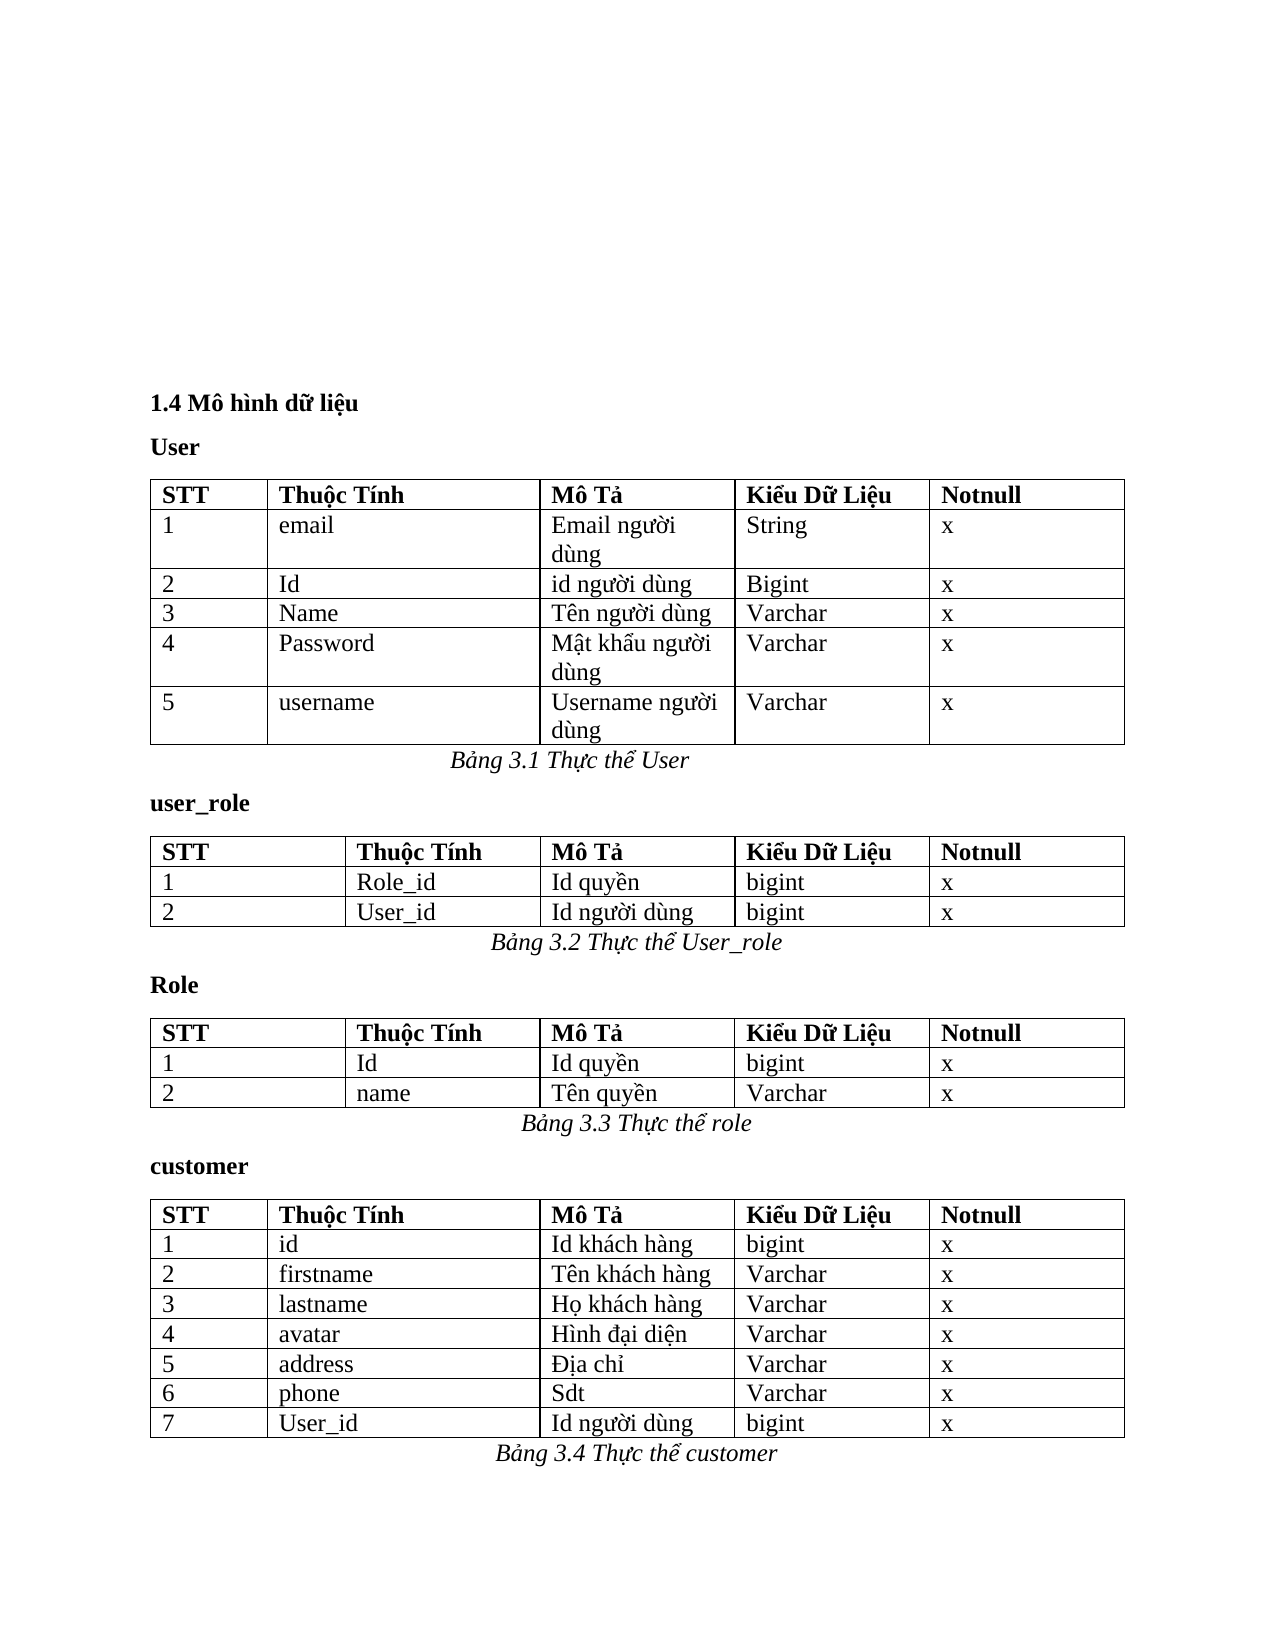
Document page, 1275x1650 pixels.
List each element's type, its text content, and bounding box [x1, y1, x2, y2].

table_cell 1 [151, 510, 267, 568]
table_header Kiểu Dữ Liệu [736, 837, 929, 866]
table_cell id [268, 1230, 539, 1258]
table_header Mô Tả [541, 480, 734, 509]
table_header Thuộc Tính [346, 837, 540, 866]
table_cell User_id [346, 897, 540, 926]
table_cell 7 [151, 1408, 267, 1437]
table_cell Id người dùng [541, 897, 734, 926]
table_cell 3 [151, 1289, 267, 1318]
table_cell x [930, 1230, 1124, 1258]
table_cell address [268, 1349, 539, 1377]
table_header Thuộc Tính [268, 1200, 539, 1228]
table_cell Id người dùng [541, 1408, 734, 1437]
table_header Kiểu Dữ Liệu [736, 480, 929, 509]
table_cell name [346, 1078, 539, 1107]
table_cell 1 [151, 867, 345, 896]
table_cell firstname [268, 1259, 539, 1288]
table_header Thuộc Tính [346, 1019, 539, 1047]
table_cell 5 [151, 687, 267, 744]
table_cell 1 [151, 1048, 345, 1077]
table_cell Varchar [735, 1319, 929, 1348]
table_cell Varchar [735, 1349, 929, 1377]
text Bảng 3.1 Thực thể User [150, 745, 1125, 774]
table_cell Email người dùng [541, 510, 734, 568]
table_cell Password [268, 628, 539, 686]
table_cell x [930, 599, 1124, 627]
table_cell 4 [151, 1319, 267, 1348]
table_cell Varchar [735, 1259, 929, 1288]
table_header Thuộc Tính [268, 480, 539, 509]
table_cell username [268, 687, 539, 744]
table_cell Tên người dùng [541, 599, 734, 627]
table_cell 4 [151, 628, 267, 686]
table_cell 2 [151, 897, 345, 926]
table_header STT [151, 837, 345, 866]
table_cell bigint [735, 1048, 929, 1077]
table_cell avatar [268, 1319, 539, 1348]
table_cell x [930, 1289, 1124, 1318]
table_cell 2 [151, 569, 267, 597]
text Bảng 3.4 Thực thể customer [150, 1438, 1125, 1467]
table_cell Id [346, 1048, 539, 1077]
table_cell Id quyền [541, 1048, 734, 1077]
table_cell Id khách hàng [541, 1230, 734, 1258]
table_cell Id quyền [541, 867, 734, 896]
table_cell Tên khách hàng [541, 1259, 734, 1288]
table_cell x [930, 1259, 1124, 1288]
table_cell Họ khách hàng [541, 1289, 734, 1318]
table_cell Role_id [346, 867, 540, 896]
table_cell x [930, 1349, 1124, 1377]
table_cell User_id [268, 1408, 539, 1437]
table_cell 5 [151, 1349, 267, 1377]
table_cell Varchar [736, 628, 929, 686]
table_header Kiểu Dữ Liệu [735, 1200, 929, 1228]
text Role [150, 970, 1125, 998]
table_cell 2 [151, 1259, 267, 1288]
text user_role [150, 788, 1125, 817]
table_header Kiểu Dữ Liệu [735, 1019, 929, 1047]
table_cell email [268, 510, 539, 568]
text Bảng 3.3 Thực thể role [150, 1108, 1125, 1137]
table_cell x [930, 867, 1124, 896]
table_cell id người dùng [541, 569, 734, 597]
table_cell Id [268, 569, 539, 597]
table_cell 6 [151, 1379, 267, 1407]
table_header Notnull [930, 1019, 1124, 1047]
table_cell x [930, 1408, 1124, 1437]
table_cell x [930, 687, 1124, 744]
table_cell x [930, 1379, 1124, 1407]
table_header STT [151, 1019, 345, 1047]
table_cell x [930, 1319, 1124, 1348]
table_cell Varchar [735, 1289, 929, 1318]
text User [150, 432, 1125, 460]
table_cell Username người dùng [541, 687, 734, 744]
table_cell bigint [736, 897, 929, 926]
table_header Mô Tả [541, 837, 734, 866]
table_cell 1 [151, 1230, 267, 1258]
table_header STT [151, 480, 267, 509]
table_cell Bigint [736, 569, 929, 597]
table_cell Hình đại diện [541, 1319, 734, 1348]
table_cell Sdt [541, 1379, 734, 1407]
table_cell Varchar [735, 1379, 929, 1407]
table_cell x [930, 897, 1124, 926]
table_cell Địa chỉ [541, 1349, 734, 1377]
table_header Mô Tả [541, 1200, 734, 1228]
table_cell x [930, 569, 1124, 597]
table_cell Tên quyền [541, 1078, 734, 1107]
table_cell Name [268, 599, 539, 627]
table_cell bigint [736, 867, 929, 896]
table_cell x [930, 510, 1124, 568]
table_cell phone [268, 1379, 539, 1407]
table_header Notnull [930, 1200, 1124, 1228]
table_cell x [930, 1048, 1124, 1077]
table_cell Varchar [735, 1078, 929, 1107]
table_header Mô Tả [541, 1019, 734, 1047]
table_cell x [930, 1078, 1124, 1107]
text 1.4 Mô hình dữ liệu [150, 388, 1125, 417]
table_cell lastname [268, 1289, 539, 1318]
table_cell Varchar [736, 687, 929, 744]
table_cell x [930, 628, 1124, 686]
table_cell String [736, 510, 929, 568]
table_cell 3 [151, 599, 267, 627]
table_header Notnull [930, 480, 1124, 509]
table_header STT [151, 1200, 267, 1228]
table_cell bigint [735, 1408, 929, 1437]
table_cell Varchar [736, 599, 929, 627]
text customer [150, 1151, 1125, 1180]
table_header Notnull [930, 837, 1124, 866]
text Bảng 3.2 Thực thể User_role [150, 927, 1125, 955]
table_cell Mật khẩu người dùng [541, 628, 734, 686]
table_cell 2 [151, 1078, 345, 1107]
table_cell bigint [735, 1230, 929, 1258]
